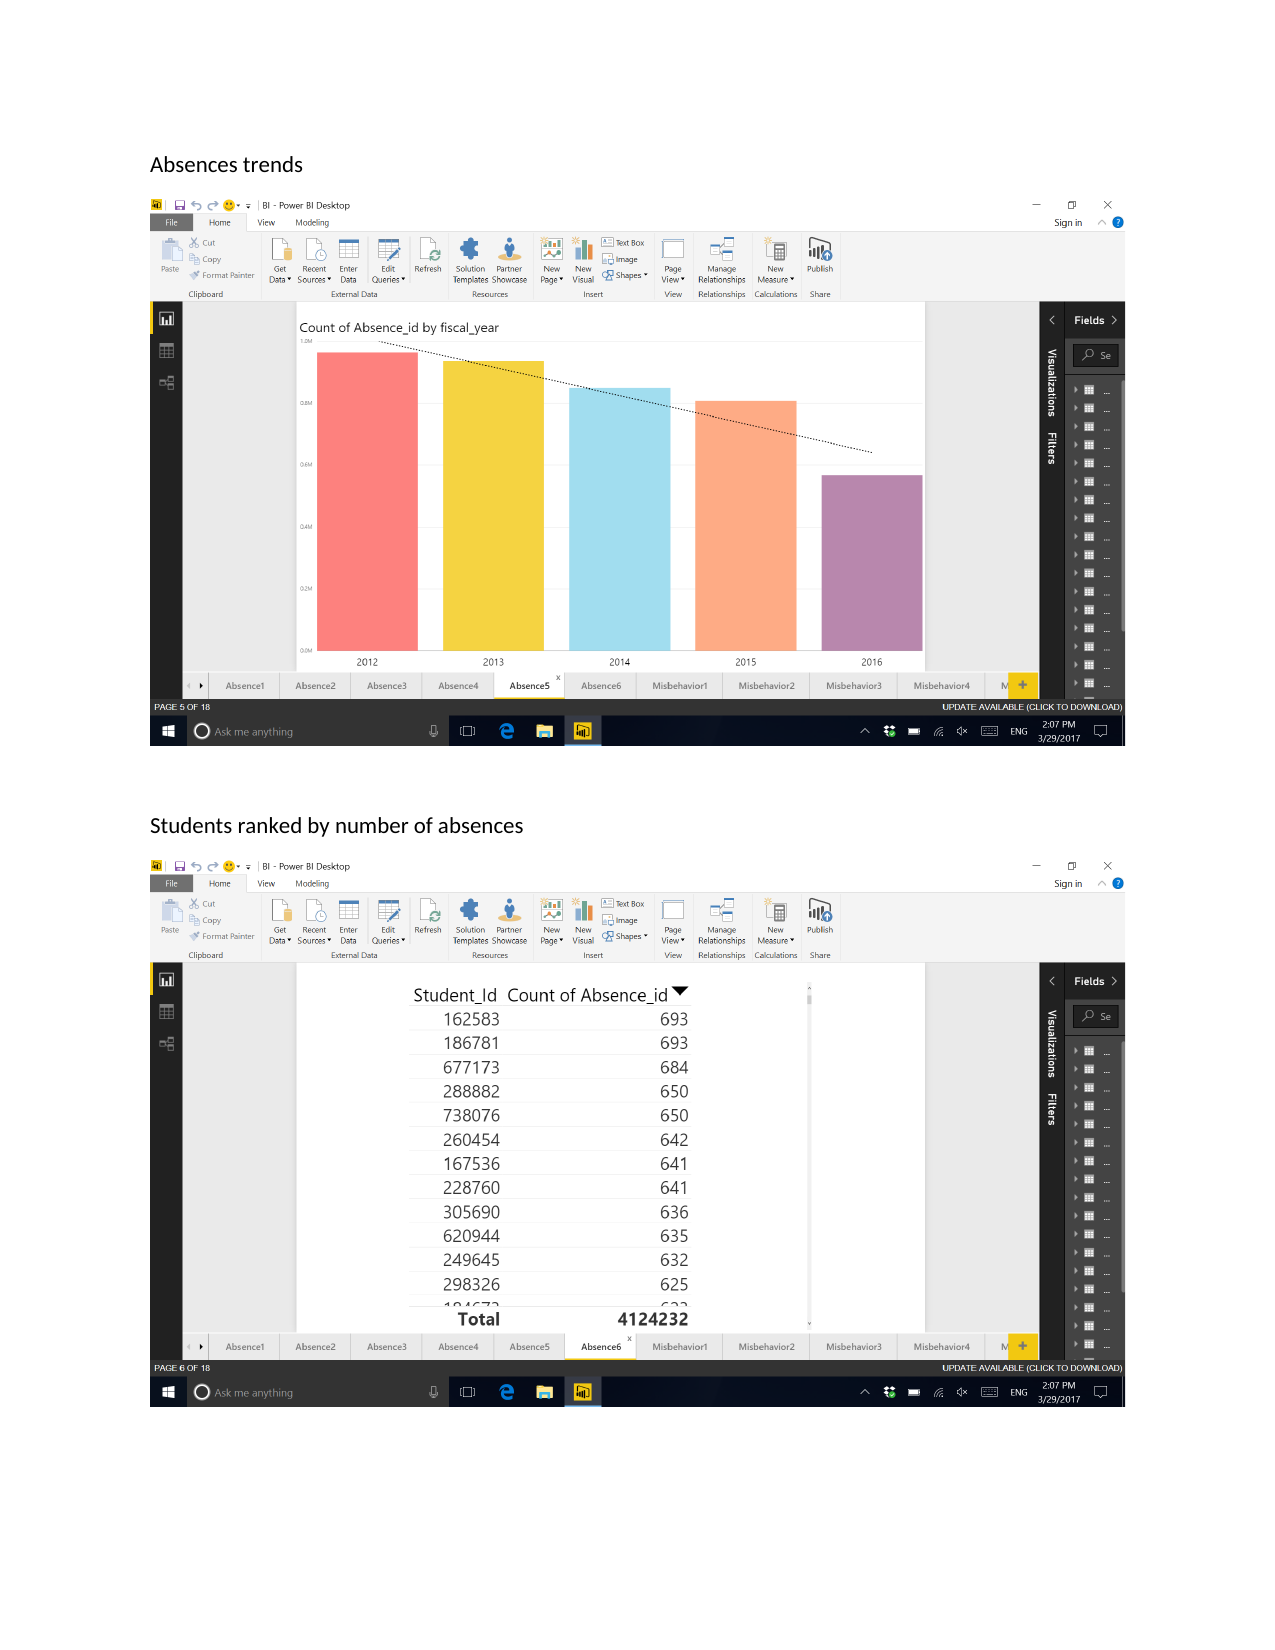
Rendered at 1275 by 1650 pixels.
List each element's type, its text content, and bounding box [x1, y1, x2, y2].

text Absences trends [150, 150, 1125, 178]
picture [150, 857, 1125, 1407]
picture [150, 196, 1125, 746]
text Students ranked by number of absences [150, 811, 1125, 839]
